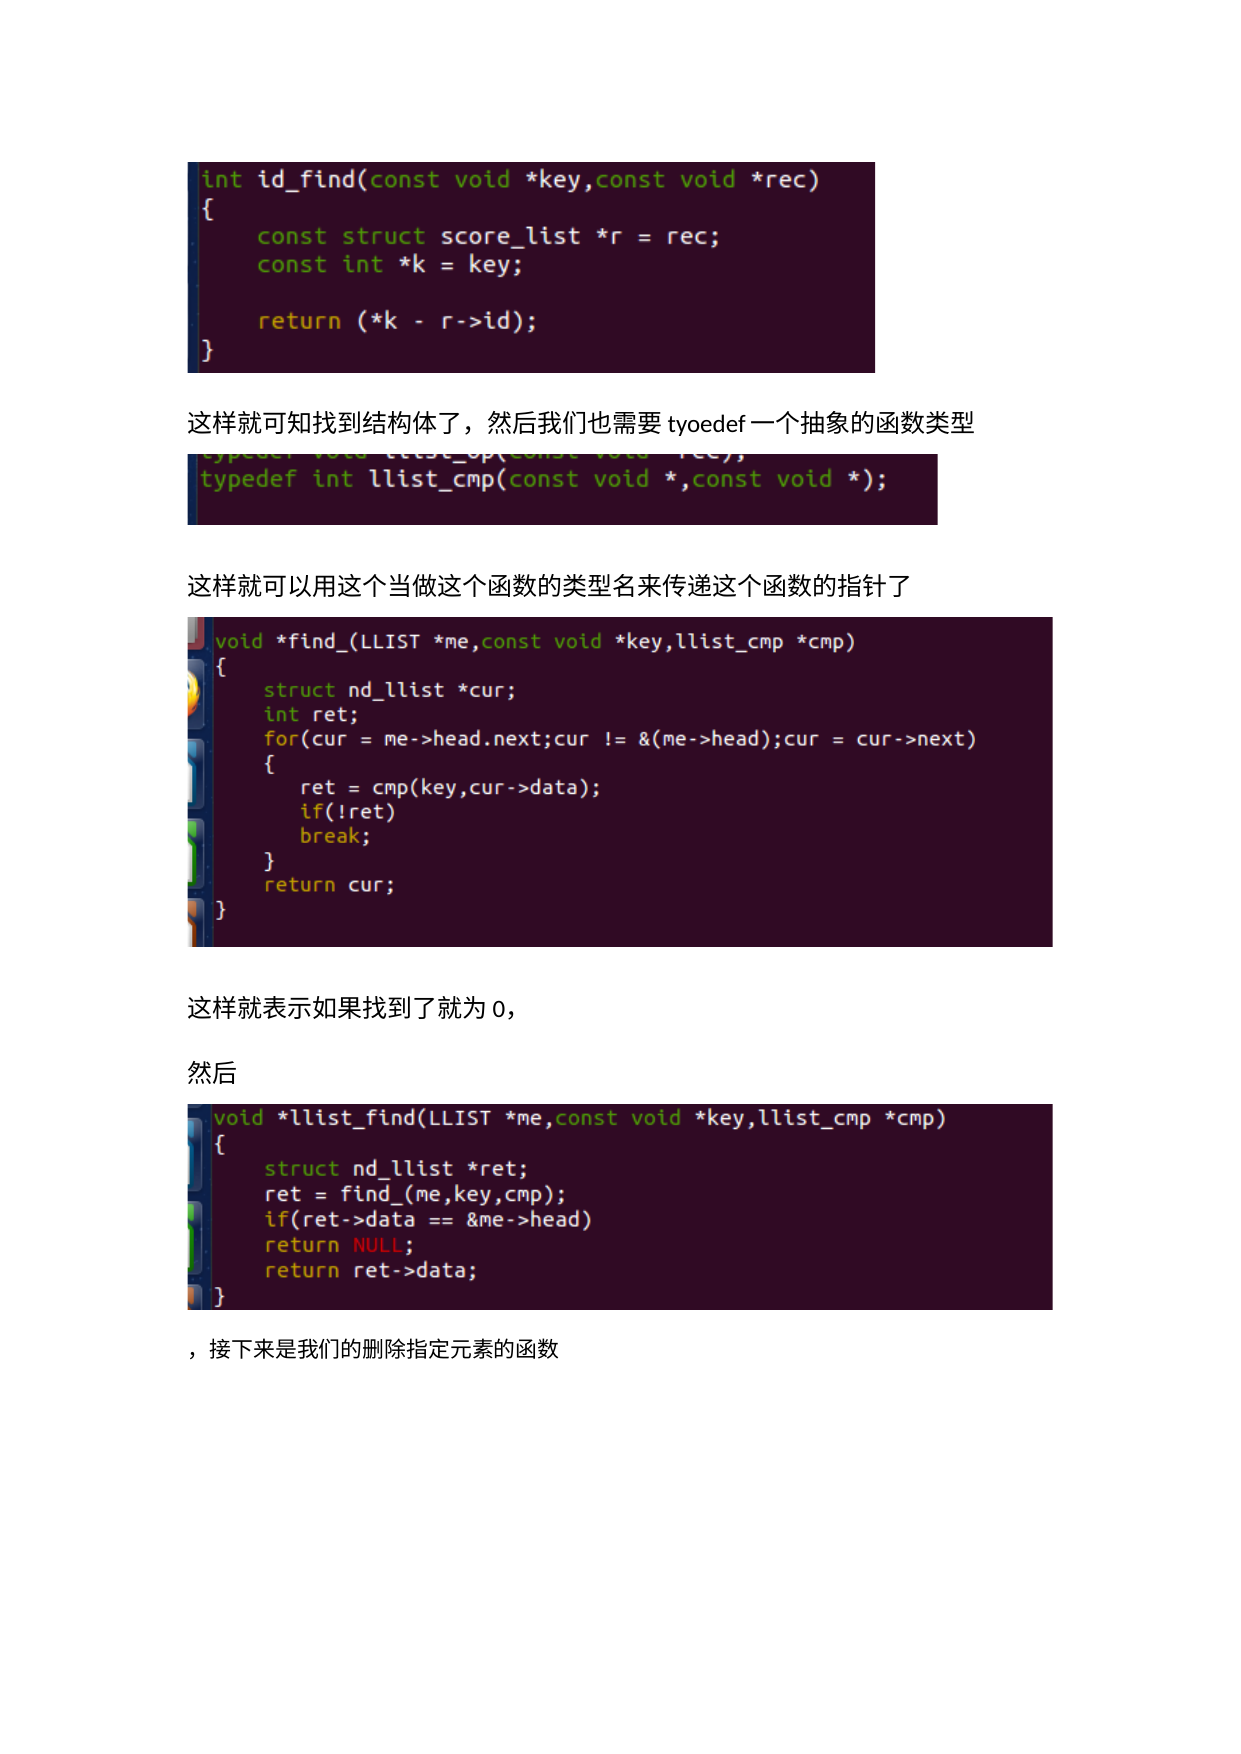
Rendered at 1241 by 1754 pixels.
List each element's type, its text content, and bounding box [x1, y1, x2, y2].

text 这样就表示如果找到了就为0， [187, 974, 1053, 1039]
text 然后 [187, 1039, 1053, 1104]
text 这样就可以用这个当做这个函数的类型名来传递这个函数的指针了 [187, 552, 1053, 617]
picture [187, 454, 938, 525]
picture [187, 162, 876, 373]
picture [187, 1104, 1053, 1310]
picture [187, 617, 1053, 947]
text 这样就可知找到结构体了，然后我们也需要tyoedef一个抽象的函数类型 [187, 389, 1053, 454]
text ，接下来是我们的删除指定元素的函数 [187, 1332, 1053, 1364]
